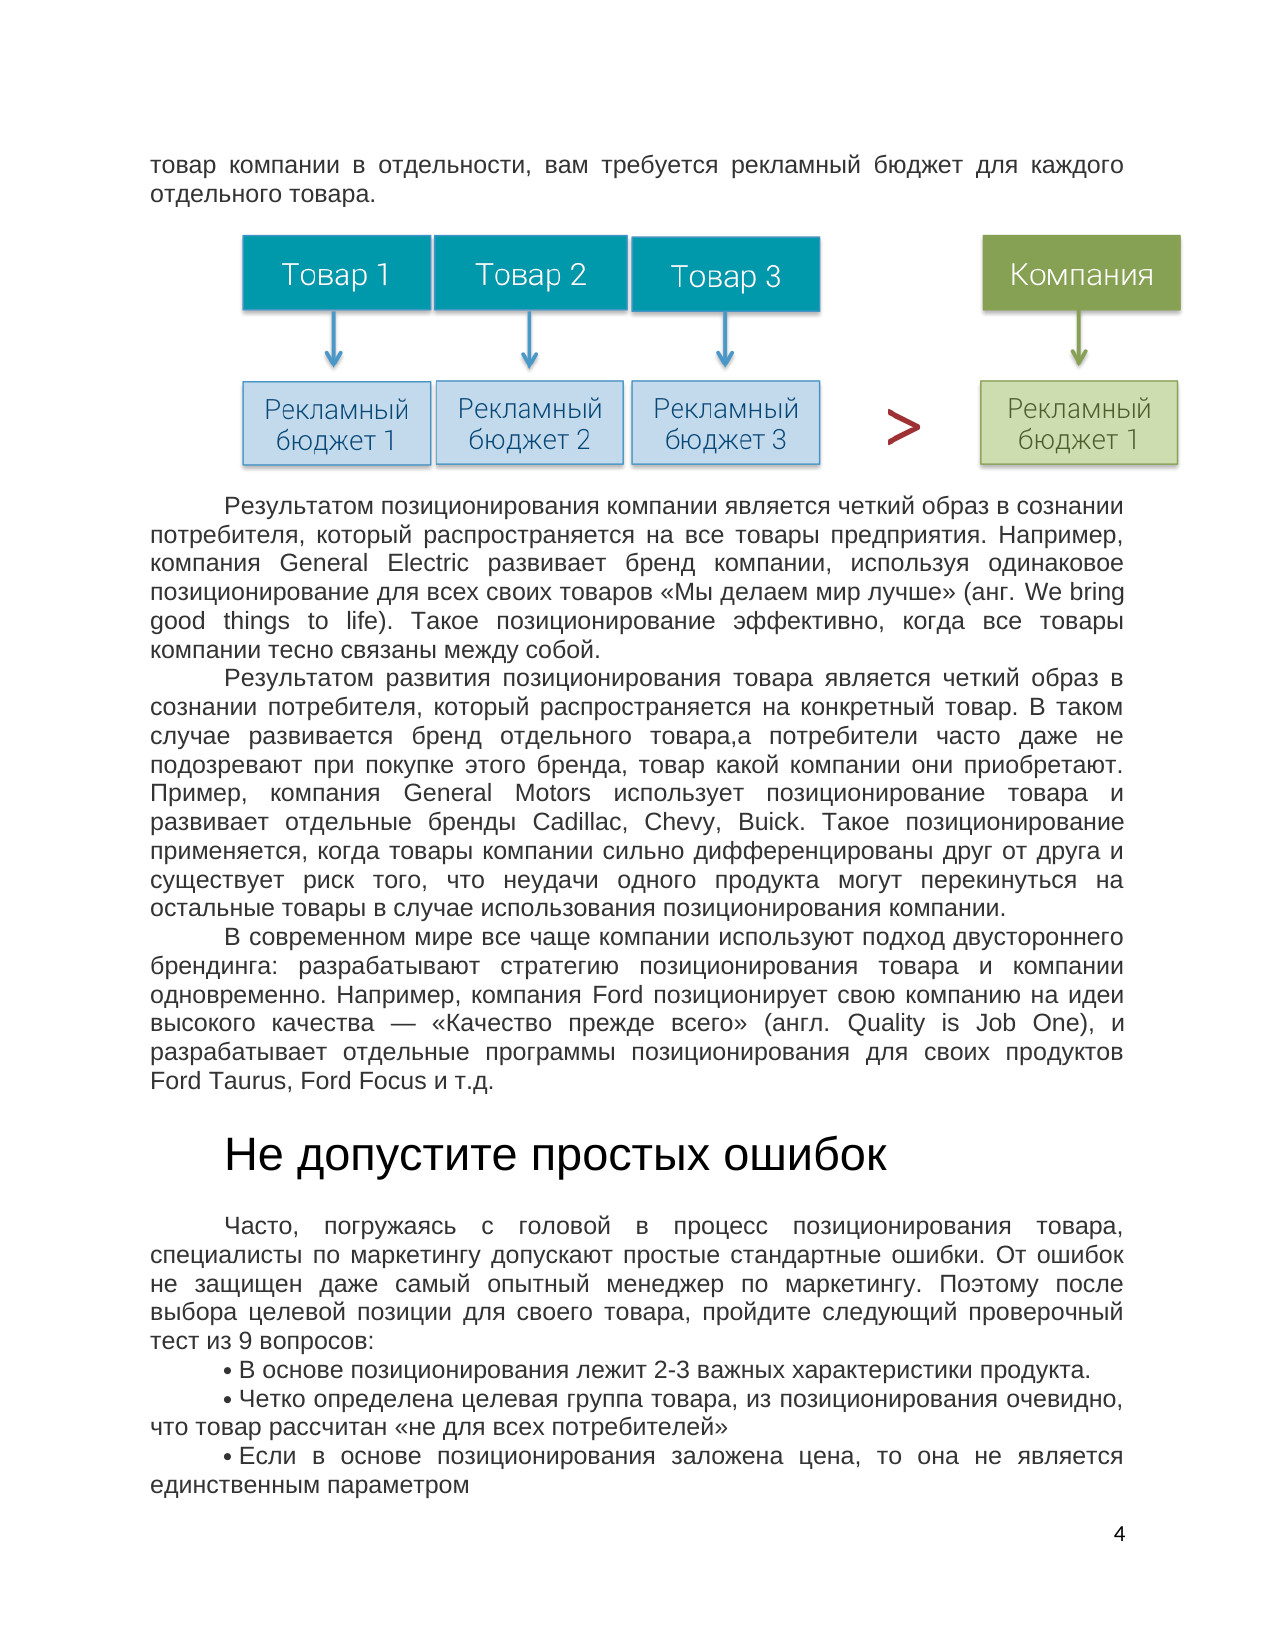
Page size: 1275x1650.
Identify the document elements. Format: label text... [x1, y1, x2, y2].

list В основе позиционирования лежит 2-3 важных характеристики продукта. [150, 1355, 1125, 1384]
list Четко определена целевая группа товара, из позиционирования очевидно, что товар рассчитан «не для всех потребителей» [150, 1384, 1125, 1441]
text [150, 150, 1125, 207]
text Часто, погружаясь с головой в процесс позиционирования товара, специалисты по маркетингу допускают простые стандартные ошибки. От ошибок не защищен даже самый опытный менеджер по маркетингу. Поэтому после выбора целевой позиции для своего товара, пройдите следующий проверочный тест из 9 вопросов: [150, 1211, 1125, 1355]
text Не допустите простых ошибок [150, 1126, 1125, 1180]
text В современном мире все чаще компании используют подход двустороннего брендинга: разрабатывают стратегию позиционирования товара и компании одновременно. Например, компания Ford позиционирует свою компанию на идеи высокого качества — «Качество прежде всего» (англ. Quality is Job One), и разрабатывает отдельные программы позиционирования для своих продуктов Ford Taurus, Ford Focus и т.д. [150, 922, 1125, 1095]
picture [223, 207, 1199, 491]
text Результатом позиционирования компании является четкий образ в сознании потребителя, который распространяется на все товары предприятия. Например, компания General Electric развивает бренд компании, используя одинаковое позиционирование для всех своих товаров «Мы делаем мир лучше» (анг. We bring good things to life). Такое позиционирование эффективно, когда все товары компании тесно связаны между собой. [150, 491, 1125, 663]
text Результатом развития позиционирования товара является четкий образ в сознании потребителя, который распространяется на конкретный товар. В таком случае развивается бренд отдельного товара,а потребители часто даже не подозревают при покупке этого бренда, товар какой компании они приобретают. Пример, компания General Motors использует позиционирование товара и развивает отдельные бренды Cadillac, Chevy, Buick. Такое позиционирование применяется, когда товары компании сильно дифференцированы друг от друга и существует риск того, что неудачи одного продукта могут перекинуться на остальные товары в случае использования позиционирования компании. [150, 663, 1125, 922]
list Если в основе позиционирования заложена цена, то она не является единственным параметром [150, 1441, 1125, 1499]
